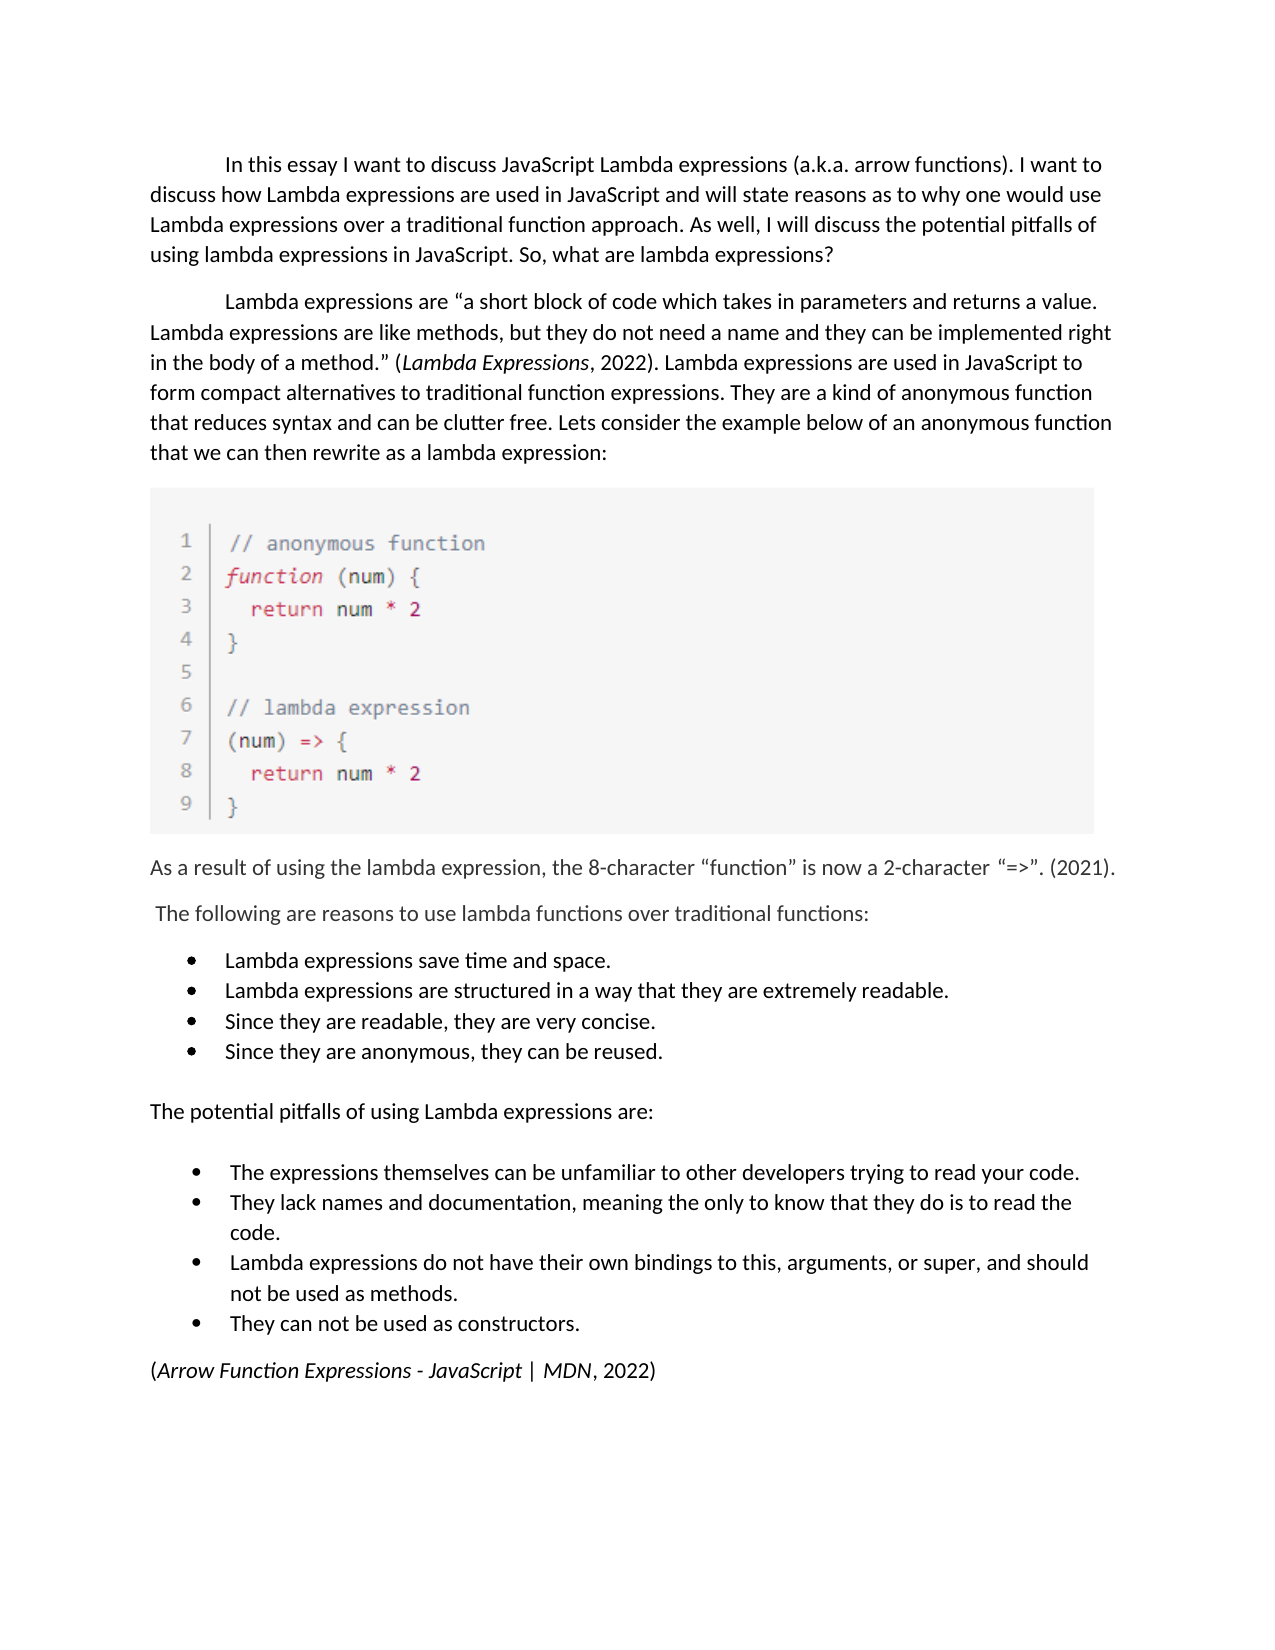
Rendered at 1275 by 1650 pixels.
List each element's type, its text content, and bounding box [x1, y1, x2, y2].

text Lambda expressions are “a short block of code which takes in parameters and returns a value. Lambda expressions are like methods, but they do not need a name and they can be implemented right in the body of a method.” (Lambda Expressions, 2022). Lambda expressions are used in JavaScript to form compact alternatives to traditional function expressions. They are a kind of anonymous function that reduces syntax and can be clutter free. Lets consider the example below of an anonymous function that we can then rewrite as a lambda expression: [150, 287, 1125, 467]
list They lack names and documentation, meaning the only to know that they do is to read the code. [192, 1188, 1125, 1246]
list The potential pitfalls of using Lambda expressions are: [150, 1097, 1125, 1126]
list Since they are anonymous, they can be reused. [187, 1037, 1125, 1065]
list Lambda expressions save time and space. [187, 946, 1125, 974]
text (Arrow Function Expressions - JavaScript | MDN, 2022) [150, 1356, 1125, 1384]
list Lambda expressions are structured in a way that they are extremely readable. [187, 977, 1125, 1005]
text As a result of using the lambda expression, the 8-character “function” is now a 2-character “=>”. (2021). [150, 853, 1125, 881]
picture [150, 485, 1094, 834]
text The following are reasons to use lambda functions over traditional functions: [150, 899, 1125, 928]
text In this essay I want to discuss JavaScript Lambda expressions (a.k.a. arrow functions). I want to discuss how Lambda expressions are used in JavaScript and will state reasons as to why one would use Lambda expressions over a traditional function approach. As well, I will discuss the potential pitfalls of using lambda expressions in JavaScript. So, what are lambda expressions? [150, 150, 1125, 269]
list Since they are readable, they are very concise. [187, 1007, 1125, 1035]
list Lambda expressions do not have their own bindings to this, arguments, or super, and should not be used as methods. [192, 1248, 1125, 1307]
list The expressions themselves can be unfamiliar to other developers trying to read your code. [192, 1158, 1125, 1186]
list They can not be used as constructors. [192, 1309, 1125, 1337]
